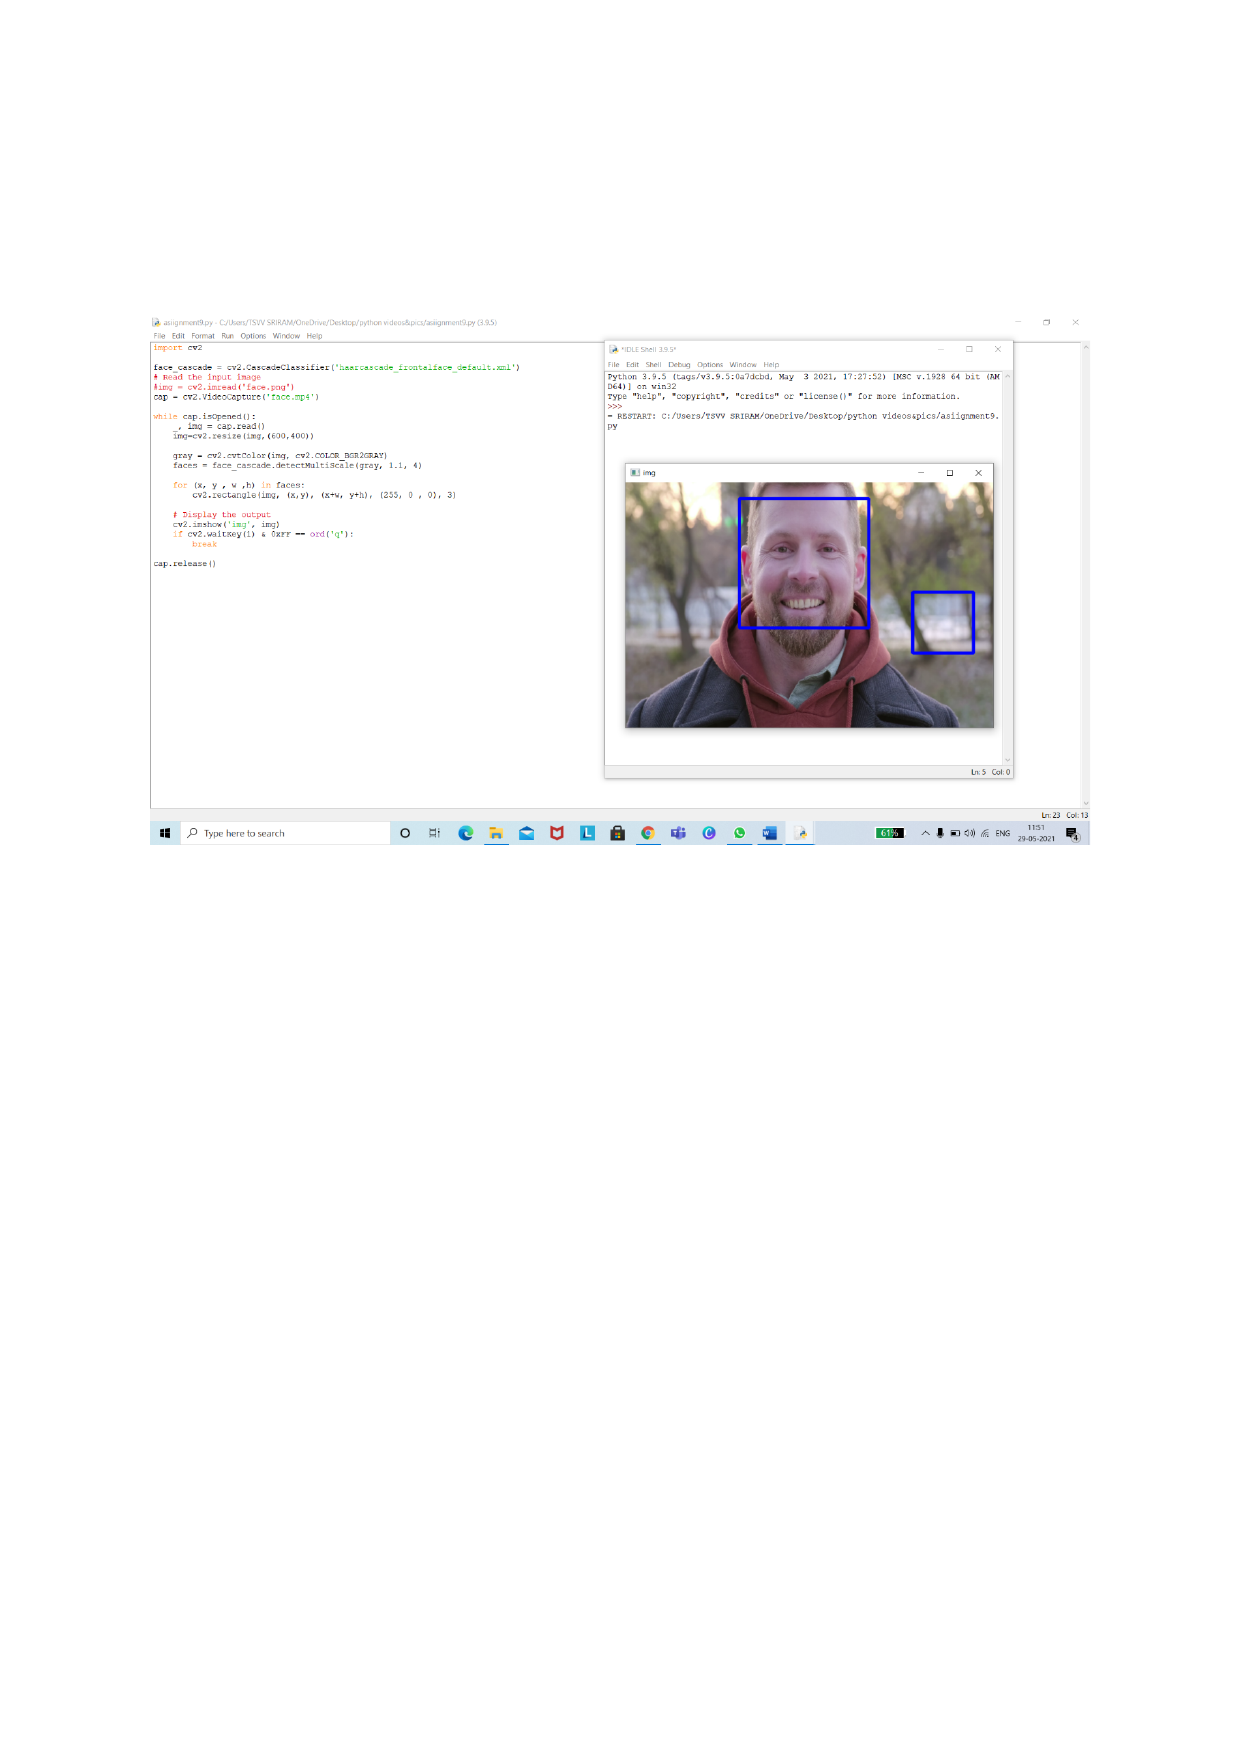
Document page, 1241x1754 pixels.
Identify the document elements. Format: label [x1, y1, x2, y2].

picture [150, 315, 1091, 845]
